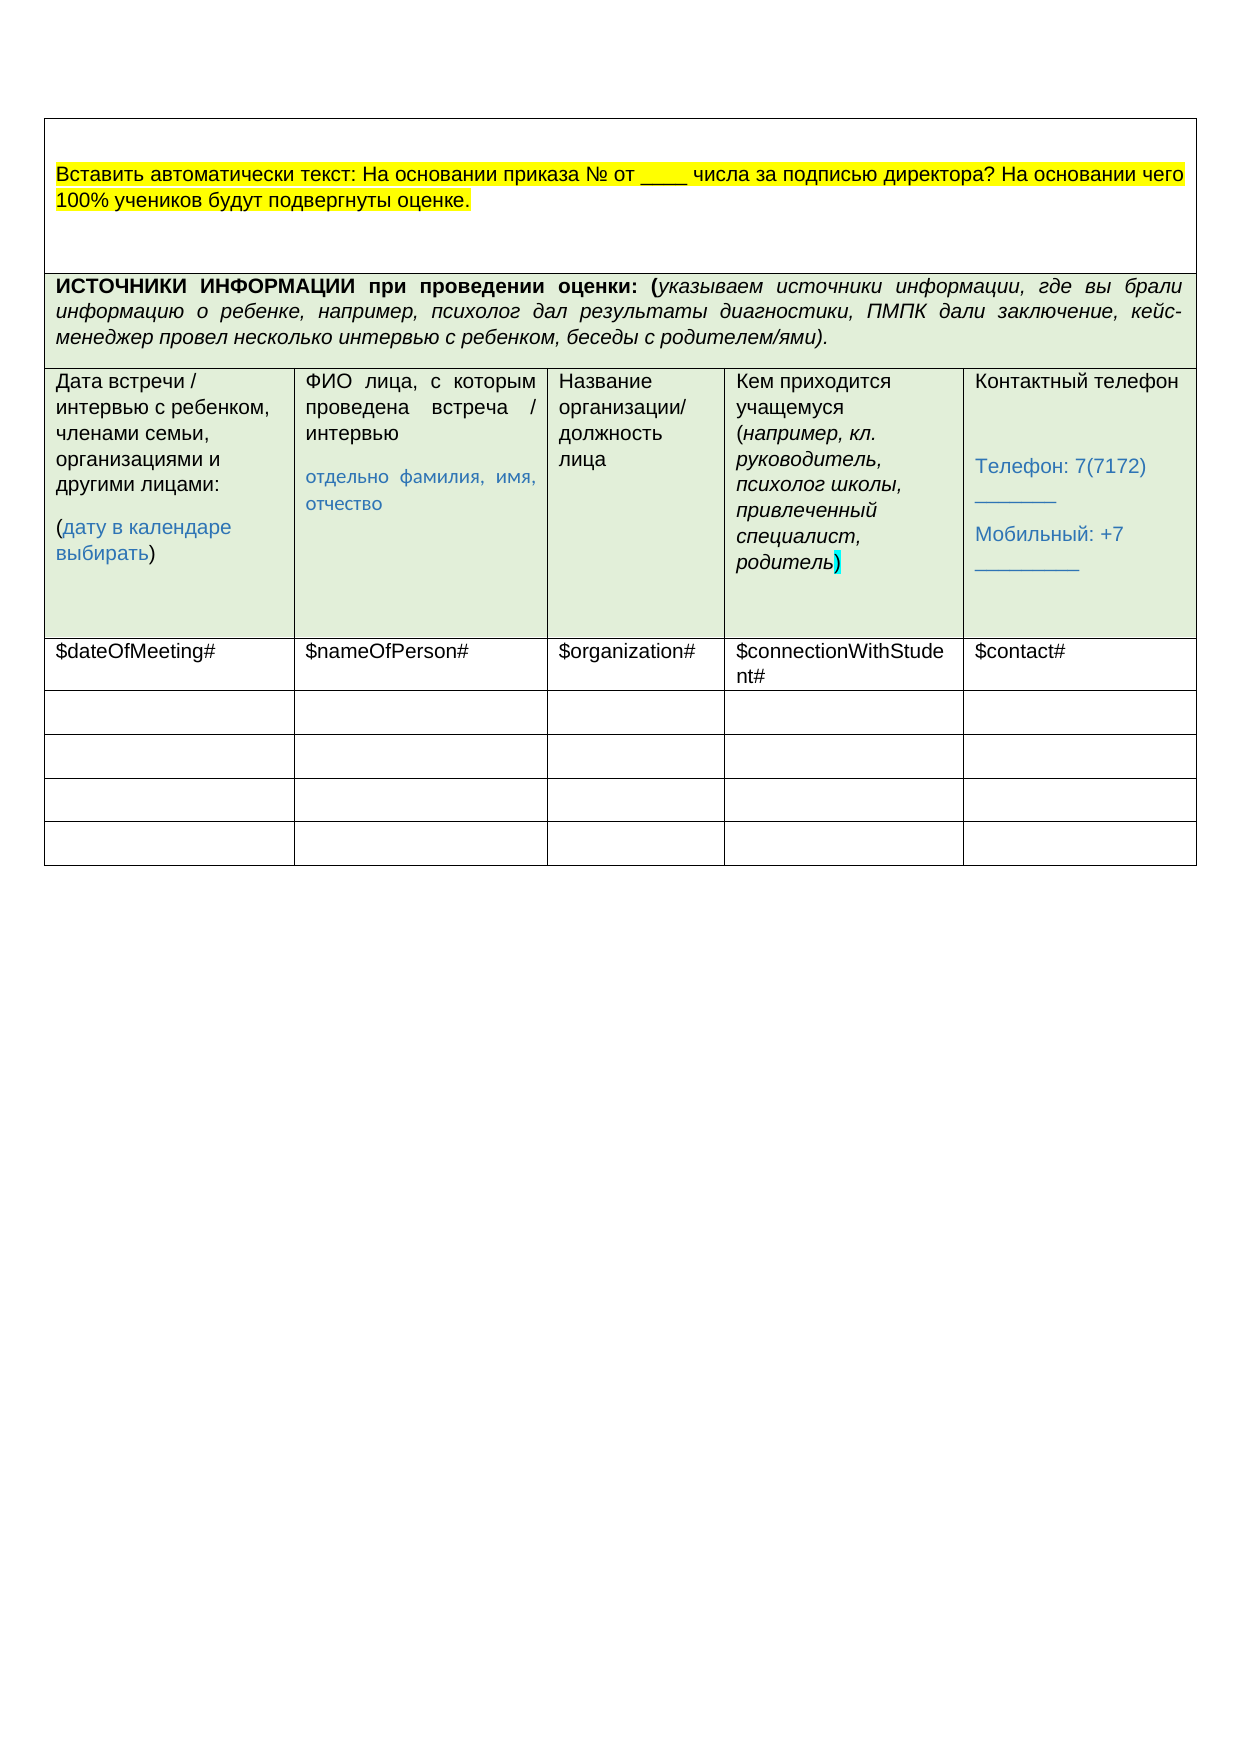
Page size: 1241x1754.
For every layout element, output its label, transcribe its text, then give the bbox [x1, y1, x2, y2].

table_cell $organization# [548, 639, 724, 690]
table_cell [548, 735, 724, 777]
table_cell [725, 735, 963, 777]
table_cell $connectionWithStudent# [725, 639, 963, 690]
table_cell Контактный телефон Телефон: 7(7172) _______ Мобильный: +7 _________ [964, 369, 1196, 637]
table_cell [725, 822, 963, 864]
table_cell [45, 779, 294, 821]
table_cell [295, 822, 547, 864]
table_cell [548, 822, 724, 864]
table_cell $contact# [964, 639, 1196, 690]
table_cell [45, 691, 294, 734]
table_cell [548, 779, 724, 821]
table_cell ФИО лица, с которым проведена встреча / интервью отдельно фамилия, имя, отчество [295, 369, 547, 637]
table_cell [548, 691, 724, 734]
table_cell [295, 691, 547, 734]
table_cell [964, 735, 1196, 777]
table_cell [725, 779, 963, 821]
table_cell [964, 779, 1196, 821]
table_cell $nameOfPerson# [295, 639, 547, 690]
table_cell Дата встречи / интервью с ребенком, членами семьи, организациями и другими лицами: (дату в календаре выбирать) [45, 369, 294, 637]
table_cell [725, 691, 963, 734]
table_cell ИСТОЧНИКИ ИНФОРМАЦИИ при проведении оценки: (указываем источники информации, где вы брали информацию о ребенке, например, психолог дал результаты диагностики, ПМПК дали заключение, кейс-менеджер провел несколько интервью с ребенком, беседы с родителем/ями). [45, 274, 1196, 368]
table_cell [295, 735, 547, 777]
table_cell Название организации/ должность лица [548, 369, 724, 637]
table_cell Вставить автоматически текст: На основании приказа № от ____ числа за подписью директора? На основании чего 100% учеников будут подвергнуты оценке. [45, 119, 1196, 272]
table_cell [295, 779, 547, 821]
table_cell Кем приходится учащемуся (например, кл. руководитель, психолог школы, привлеченный специалист, родитель) [725, 369, 963, 637]
table_cell [45, 735, 294, 777]
table_cell [45, 822, 294, 864]
table_cell [964, 822, 1196, 864]
table_cell $dateOfMeeting# [45, 639, 294, 690]
table_cell [964, 691, 1196, 734]
